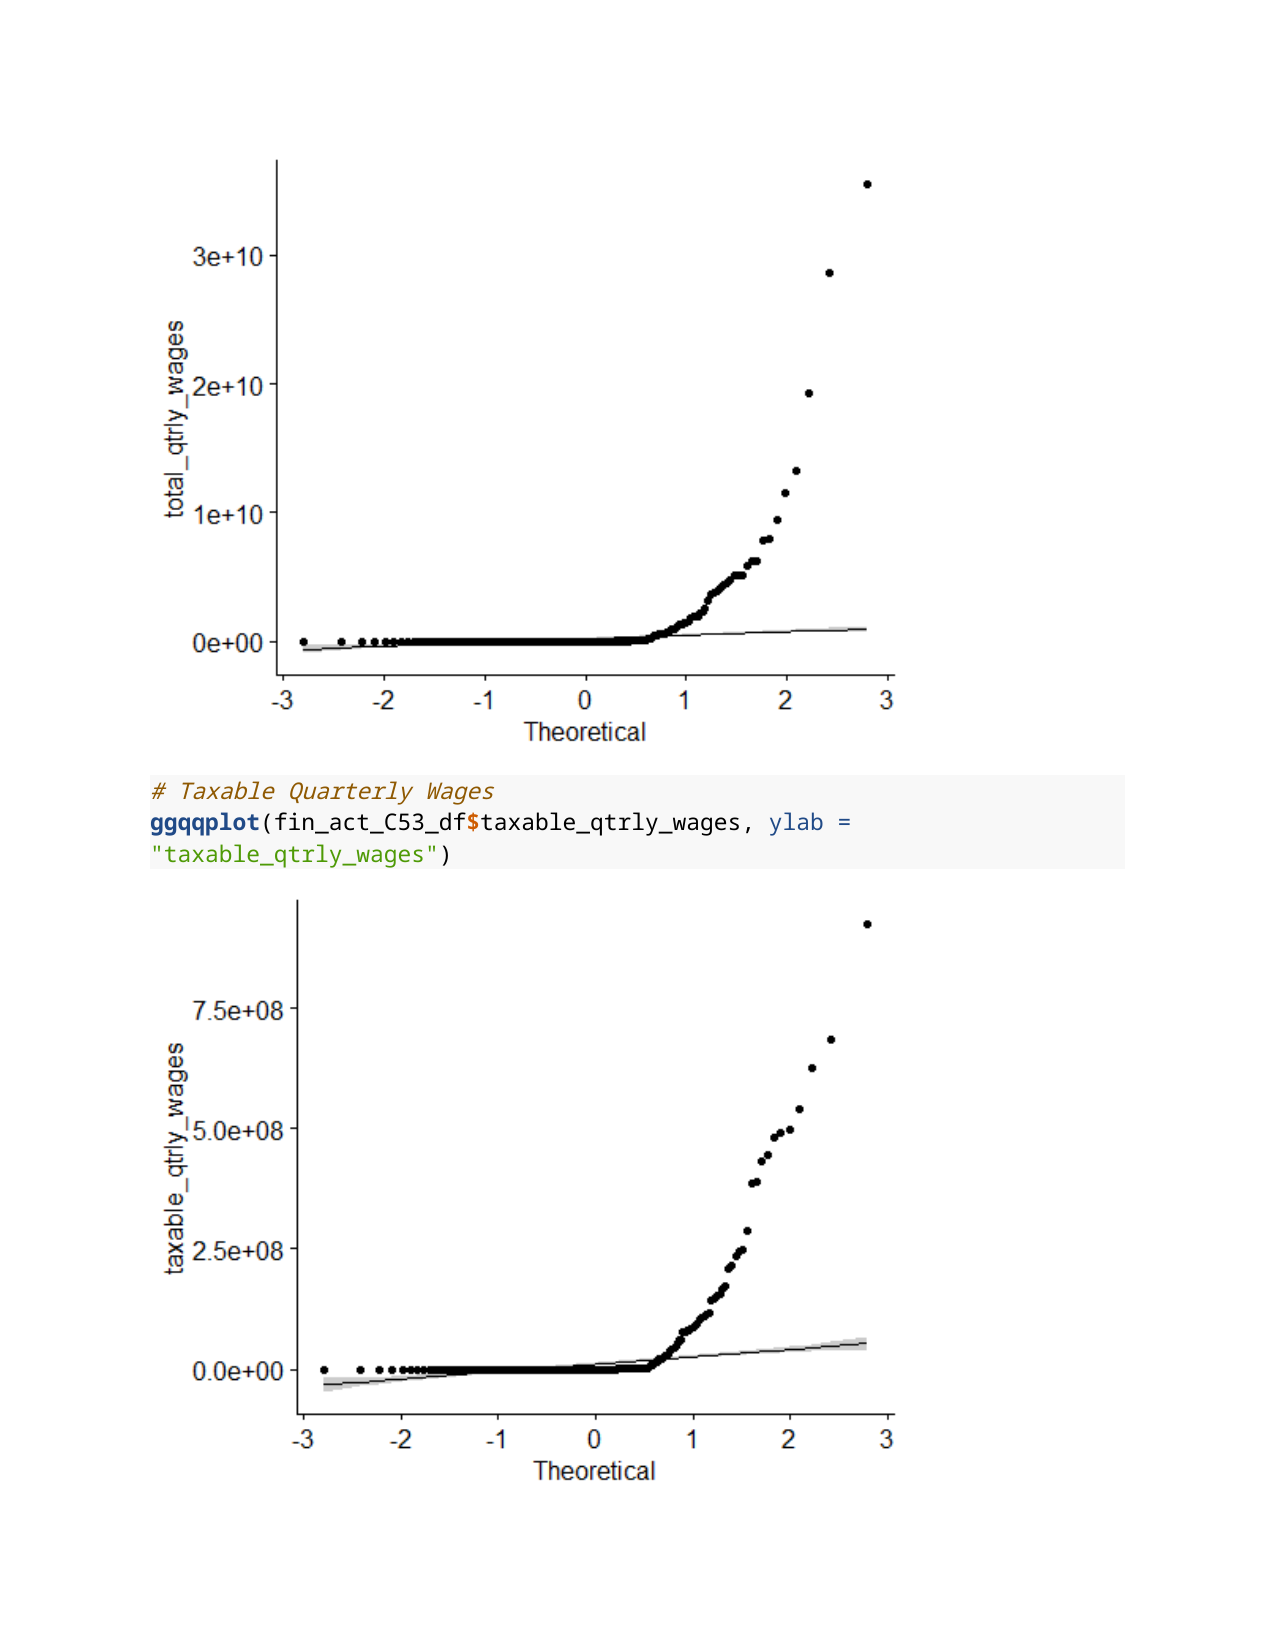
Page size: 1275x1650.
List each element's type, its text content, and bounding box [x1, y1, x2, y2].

picture [150, 150, 908, 757]
text # Taxable Quarterly Wages ggqqplot(fin_act_C53_df$taxable_qtrly_wages, ylab = "taxable_qtrly_wages") [452, 775, 1125, 869]
picture [150, 889, 908, 1496]
